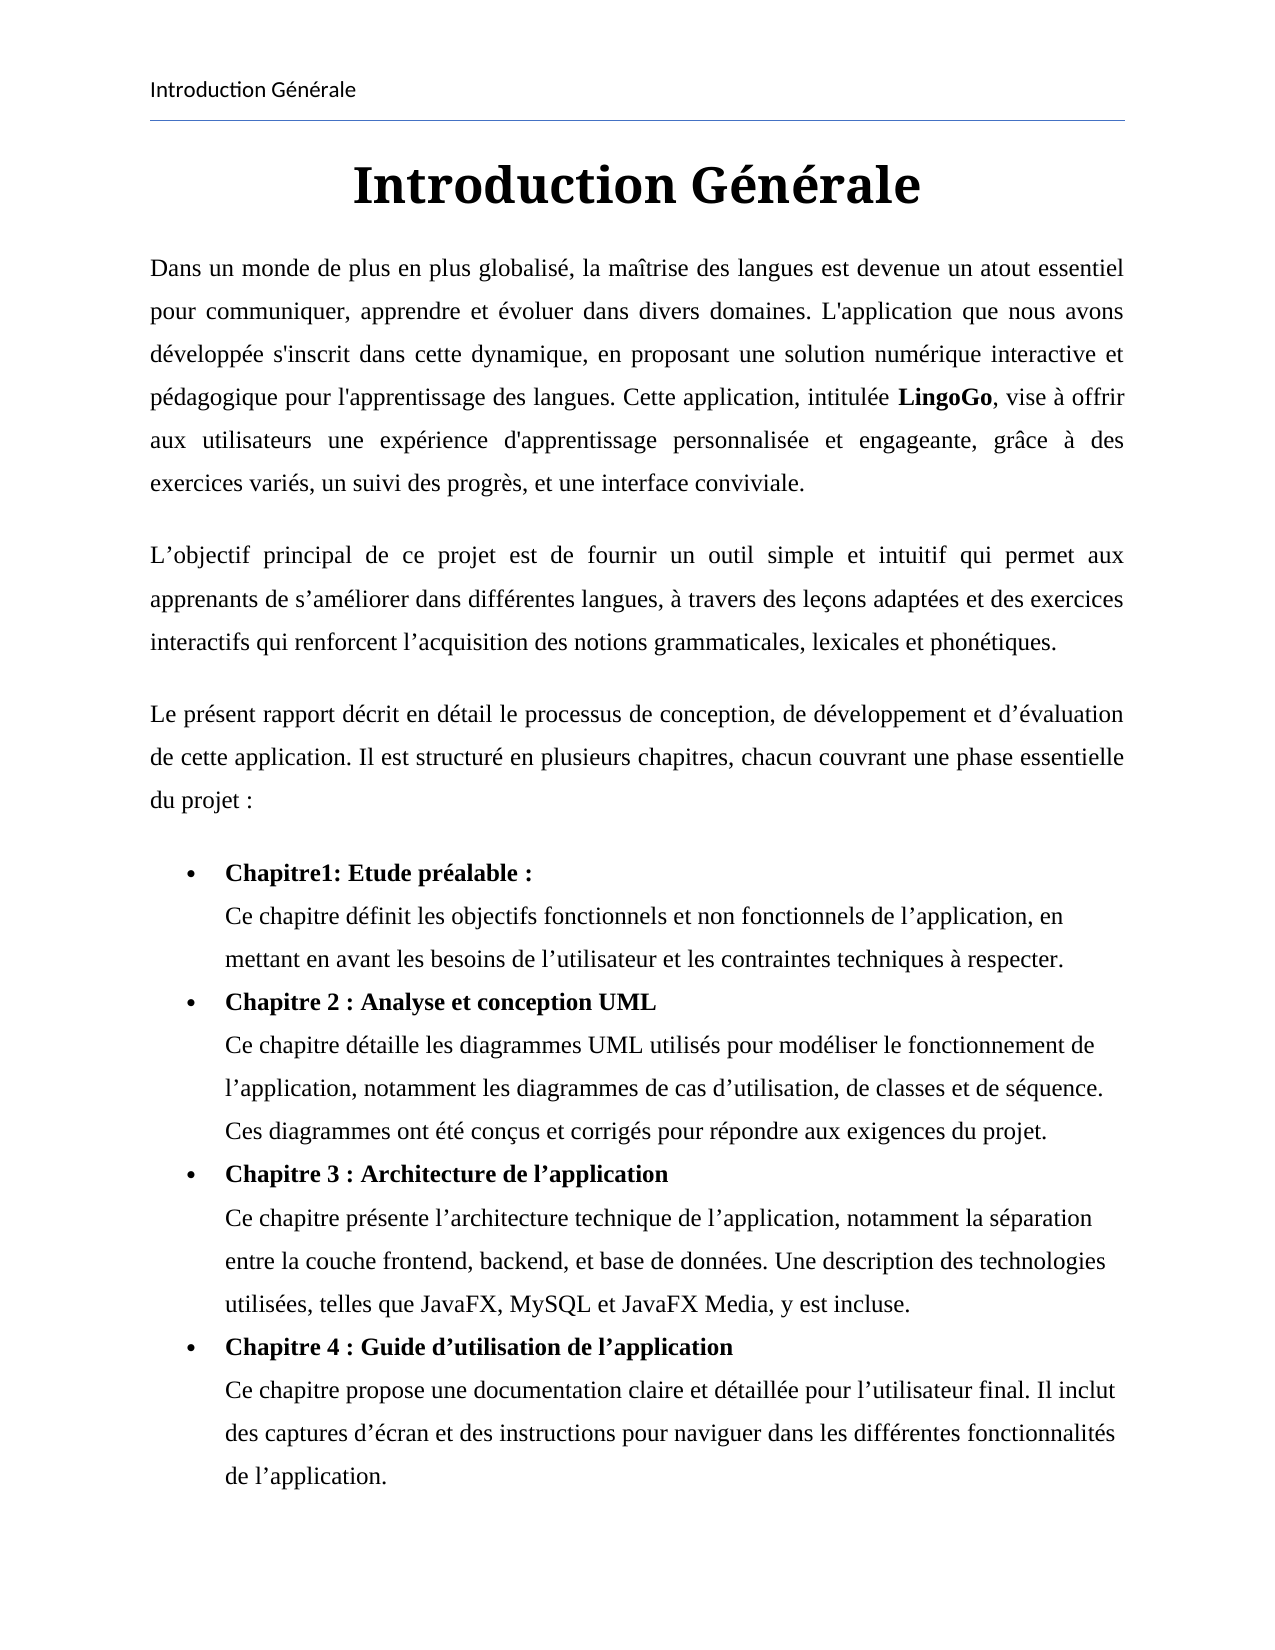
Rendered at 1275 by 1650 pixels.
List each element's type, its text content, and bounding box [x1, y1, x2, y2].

list Chapitre 3 : Architecture de l’application Ce chapitre présente l’architecture technique de l’application, notamment la séparation entre la couche frontend, backend, et base de données. Une description des technologies utilisées, telles que JavaFX, MySQL et JavaFX Media, y est incluse. [187, 1218, 1125, 1376]
text L’objectif principal de ce projet est de fournir un outil simple et intuitif qui permet aux apprenants de s’améliorer dans différentes langues, à travers des leçons adaptées et des exercices interactifs qui renforcent l’acquisition des notions grammaticales, lexicales et phonétiques. [150, 541, 1125, 656]
list Chapitre 2 : Analyse et conception UML Ce chapitre détaille les diagrammes UML utilisés pour modéliser le fonctionnement de l’application, notamment les diagrammes de cas d’utilisation, de classes et de séquence. Ces diagrammes ont été conçus et corrigés pour répondre aux exigences du projet. [187, 1016, 1125, 1174]
text Introduction Générale [150, 150, 1125, 218]
text Dans un monde de plus en plus globalisé, la maîtrise des langues est devenue un atout essentiel pour communiquer, apprendre et évoluer dans divers domaines. L'application que nous avons développée s'inscrit dans cette dynamique, en proposant une solution numérique interactive et pédagogique pour l'apprentissage des langues. Cette application, intitulée LingoGo, vise à offrir aux utilisateurs une expérience d'apprentissage personnalisée et engageante, grâce à des exercices variés, un suivi des progrès, et une interface conviviale. [150, 253, 1125, 497]
list Chapitre1: Etude préalable : Ce chapitre définit les objectifs fonctionnels et non fonctionnels de l’application, en mettant en avant les besoins de l’utilisateur et les contraintes techniques à respecter. [187, 858, 1125, 973]
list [187, 1419, 1125, 1491]
text Le présent rapport décrit en détail le processus de conception, de développement et d’évaluation de cette application. Il est structuré en plusieurs chapitres, chacun couvrant une phase essentielle du projet : [150, 699, 1125, 814]
